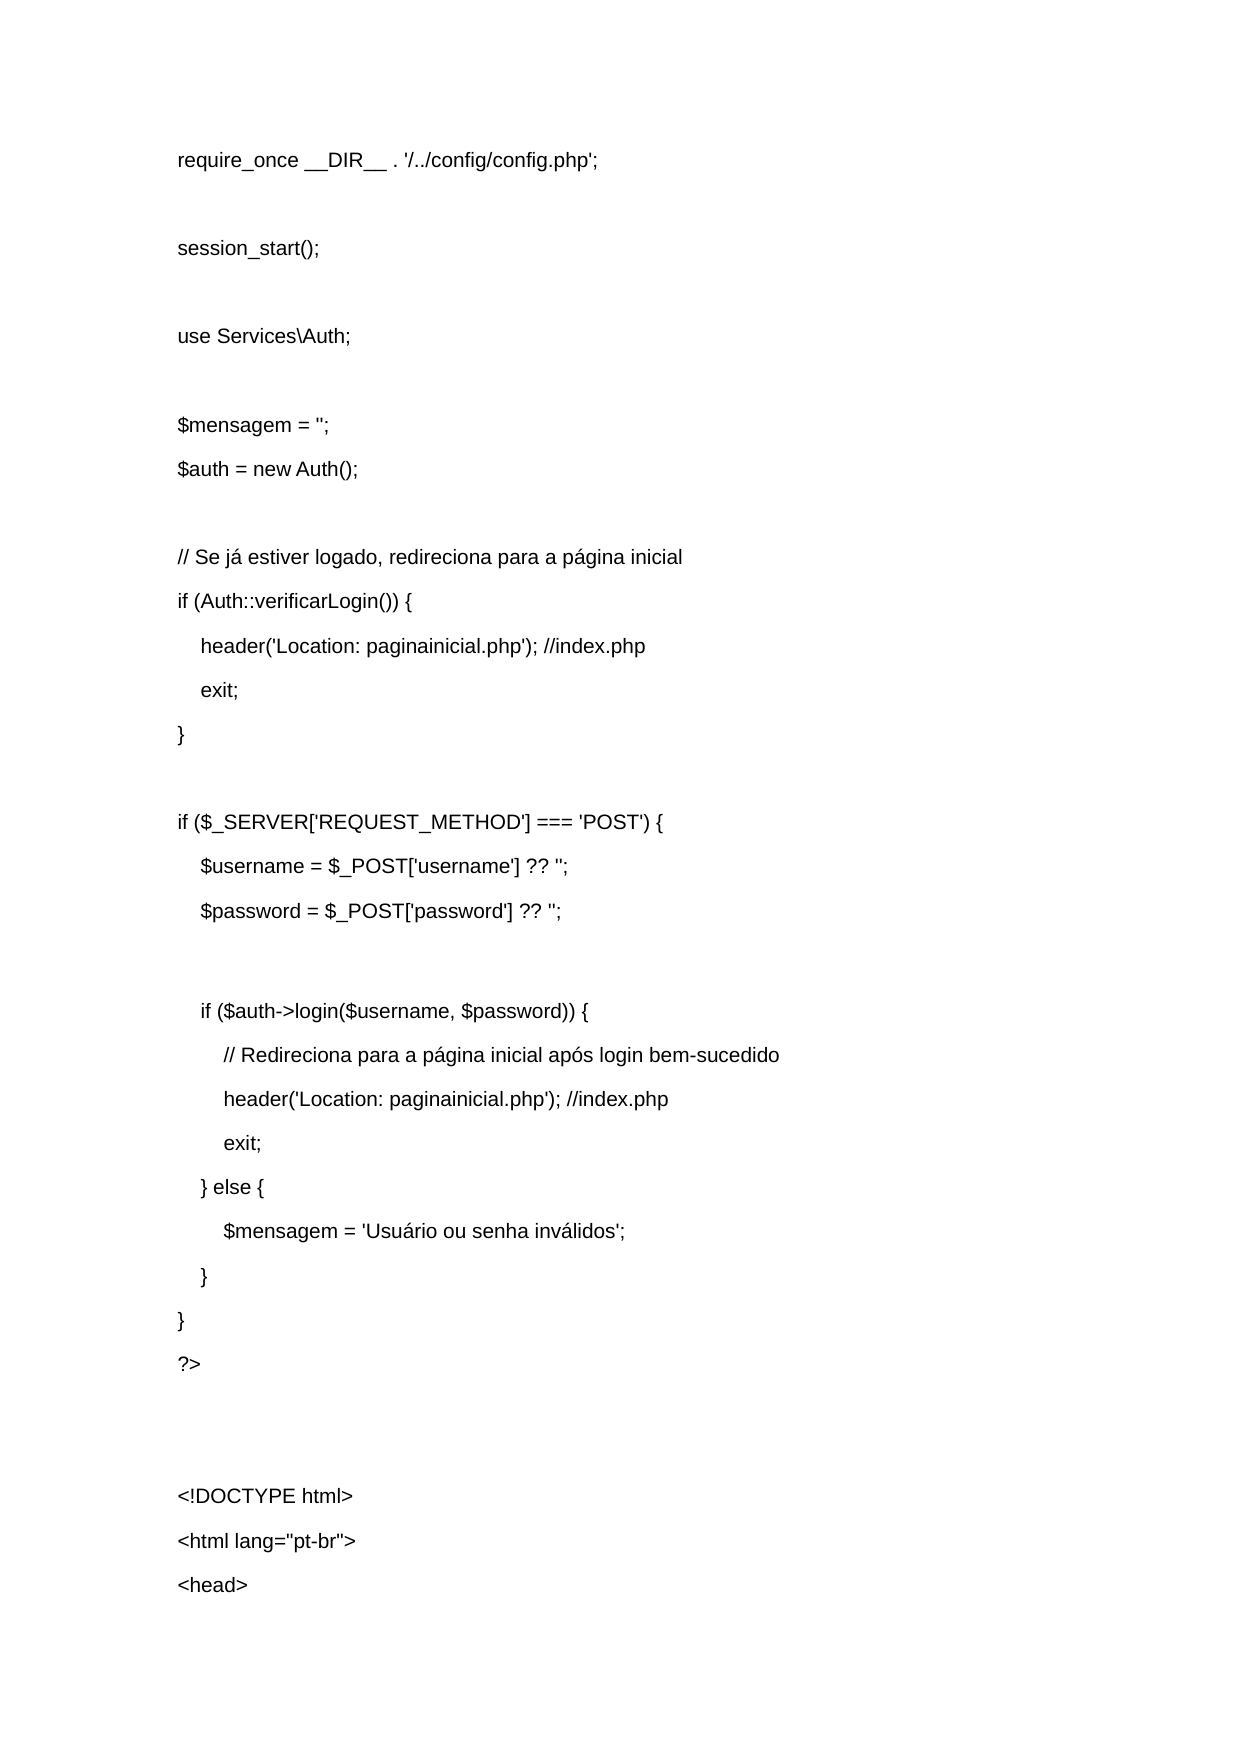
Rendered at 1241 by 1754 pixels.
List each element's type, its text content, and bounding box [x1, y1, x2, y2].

text if (Auth::verificarLogin()) { [177, 589, 1063, 613]
text $username = $_POST['username'] ?? ''; [177, 854, 1063, 878]
text <head> [177, 1573, 1063, 1597]
text <!DOCTYPE html> [177, 1484, 1063, 1508]
text header('Location: paginainicial.php'); //index.php [177, 1087, 1063, 1111]
text // Redireciona para a página inicial após login bem-sucedido [177, 1043, 1063, 1067]
text $auth = new Auth(); [177, 457, 1063, 481]
text if ($auth->login($username, $password)) { [177, 998, 1063, 1022]
text require_once __DIR__ . '/../config/config.php'; [177, 148, 1063, 172]
text <html lang="pt-br"> [177, 1528, 1063, 1552]
text use Services\Auth; [177, 324, 1063, 348]
text } [177, 1263, 1063, 1287]
text exit; [177, 1131, 1063, 1155]
text $mensagem = ''; [177, 413, 1063, 437]
text if ($_SERVER['REQUEST_METHOD'] === 'POST') { [177, 810, 1063, 834]
text exit; [177, 678, 1063, 702]
text // Se já estiver logado, redireciona para a página inicial [177, 545, 1063, 569]
text $mensagem = 'Usuário ou senha inválidos'; [177, 1219, 1063, 1243]
text } [177, 1308, 1063, 1332]
text } [177, 722, 1063, 746]
text } else { [177, 1175, 1063, 1199]
text ?> [177, 1352, 1063, 1376]
text header('Location: paginainicial.php'); //index.php [177, 633, 1063, 657]
text $password = $_POST['password'] ?? ''; [177, 898, 1063, 922]
text session_start(); [177, 236, 1063, 260]
